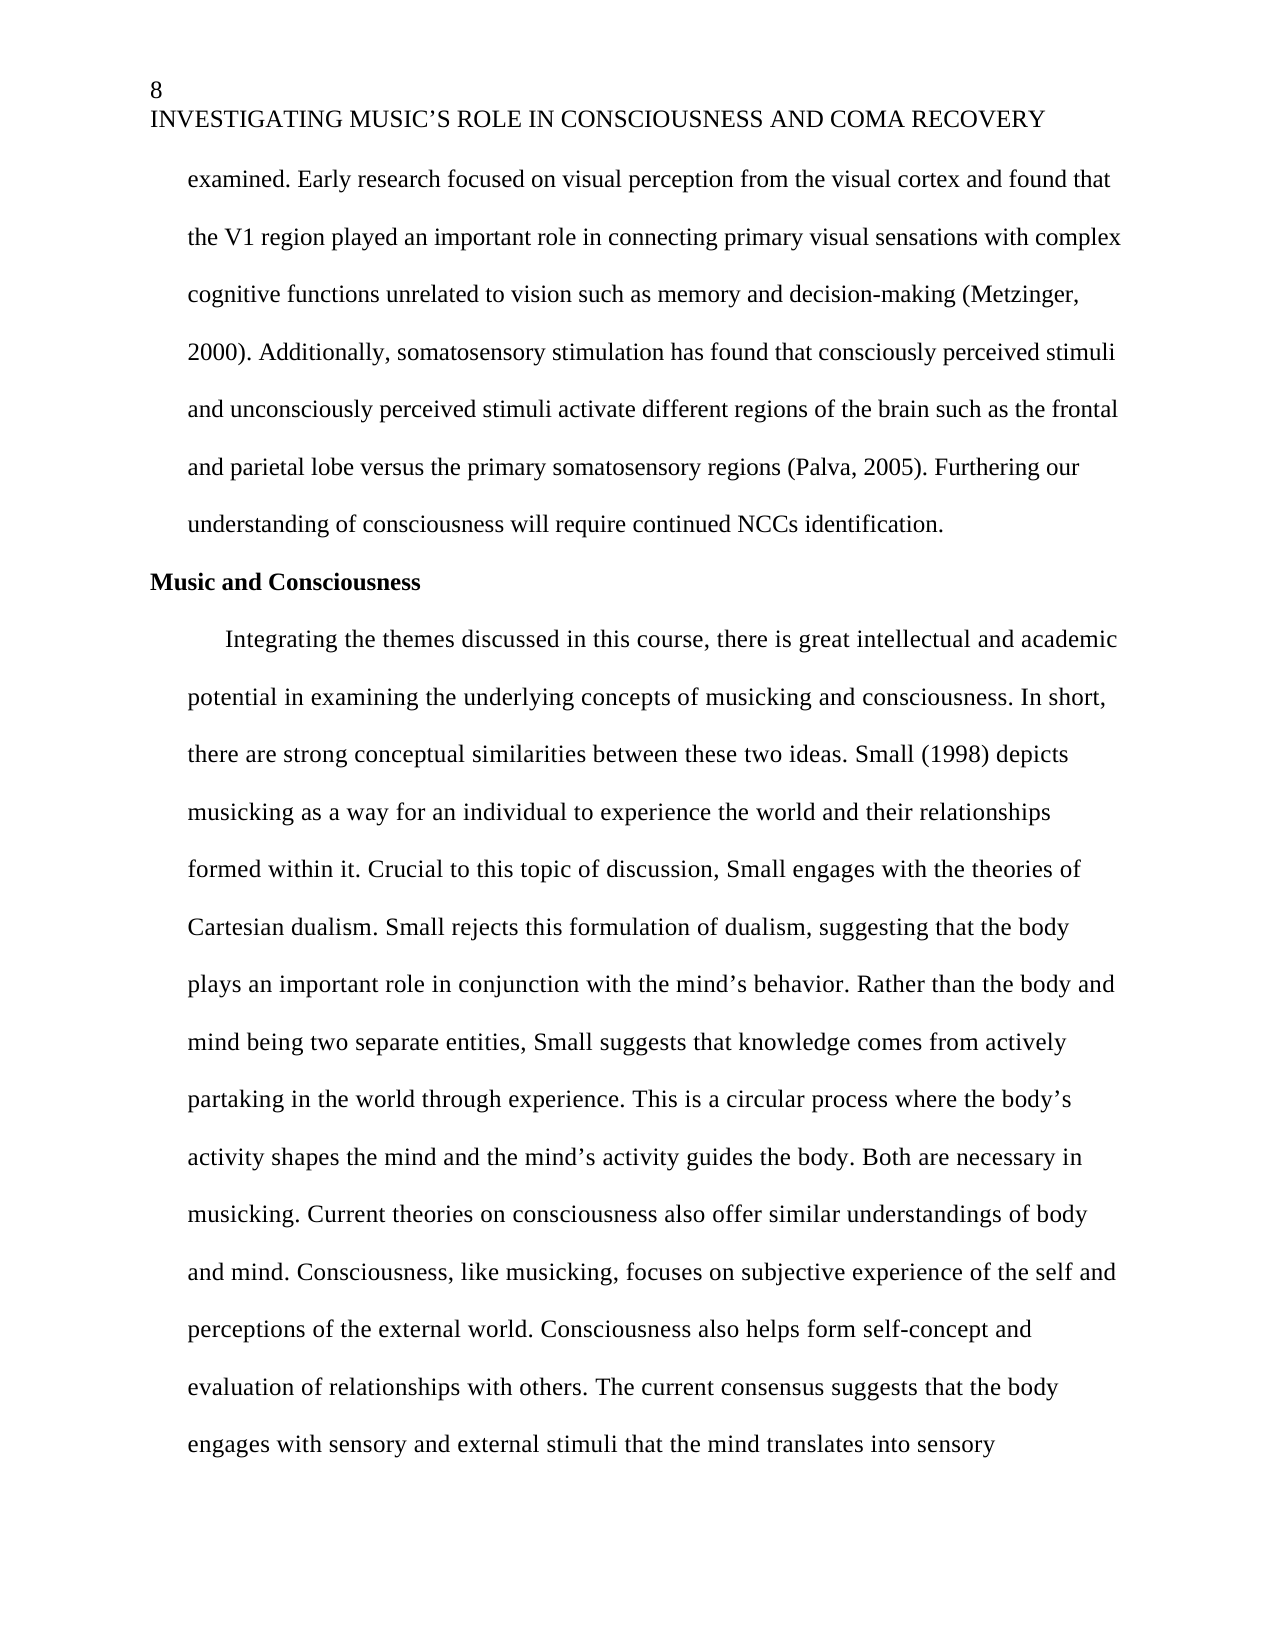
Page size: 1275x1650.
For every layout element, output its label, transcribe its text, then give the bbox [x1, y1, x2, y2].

text Music and Consciousness [150, 567, 1125, 595]
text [187, 164, 1125, 538]
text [187, 624, 1125, 1458]
